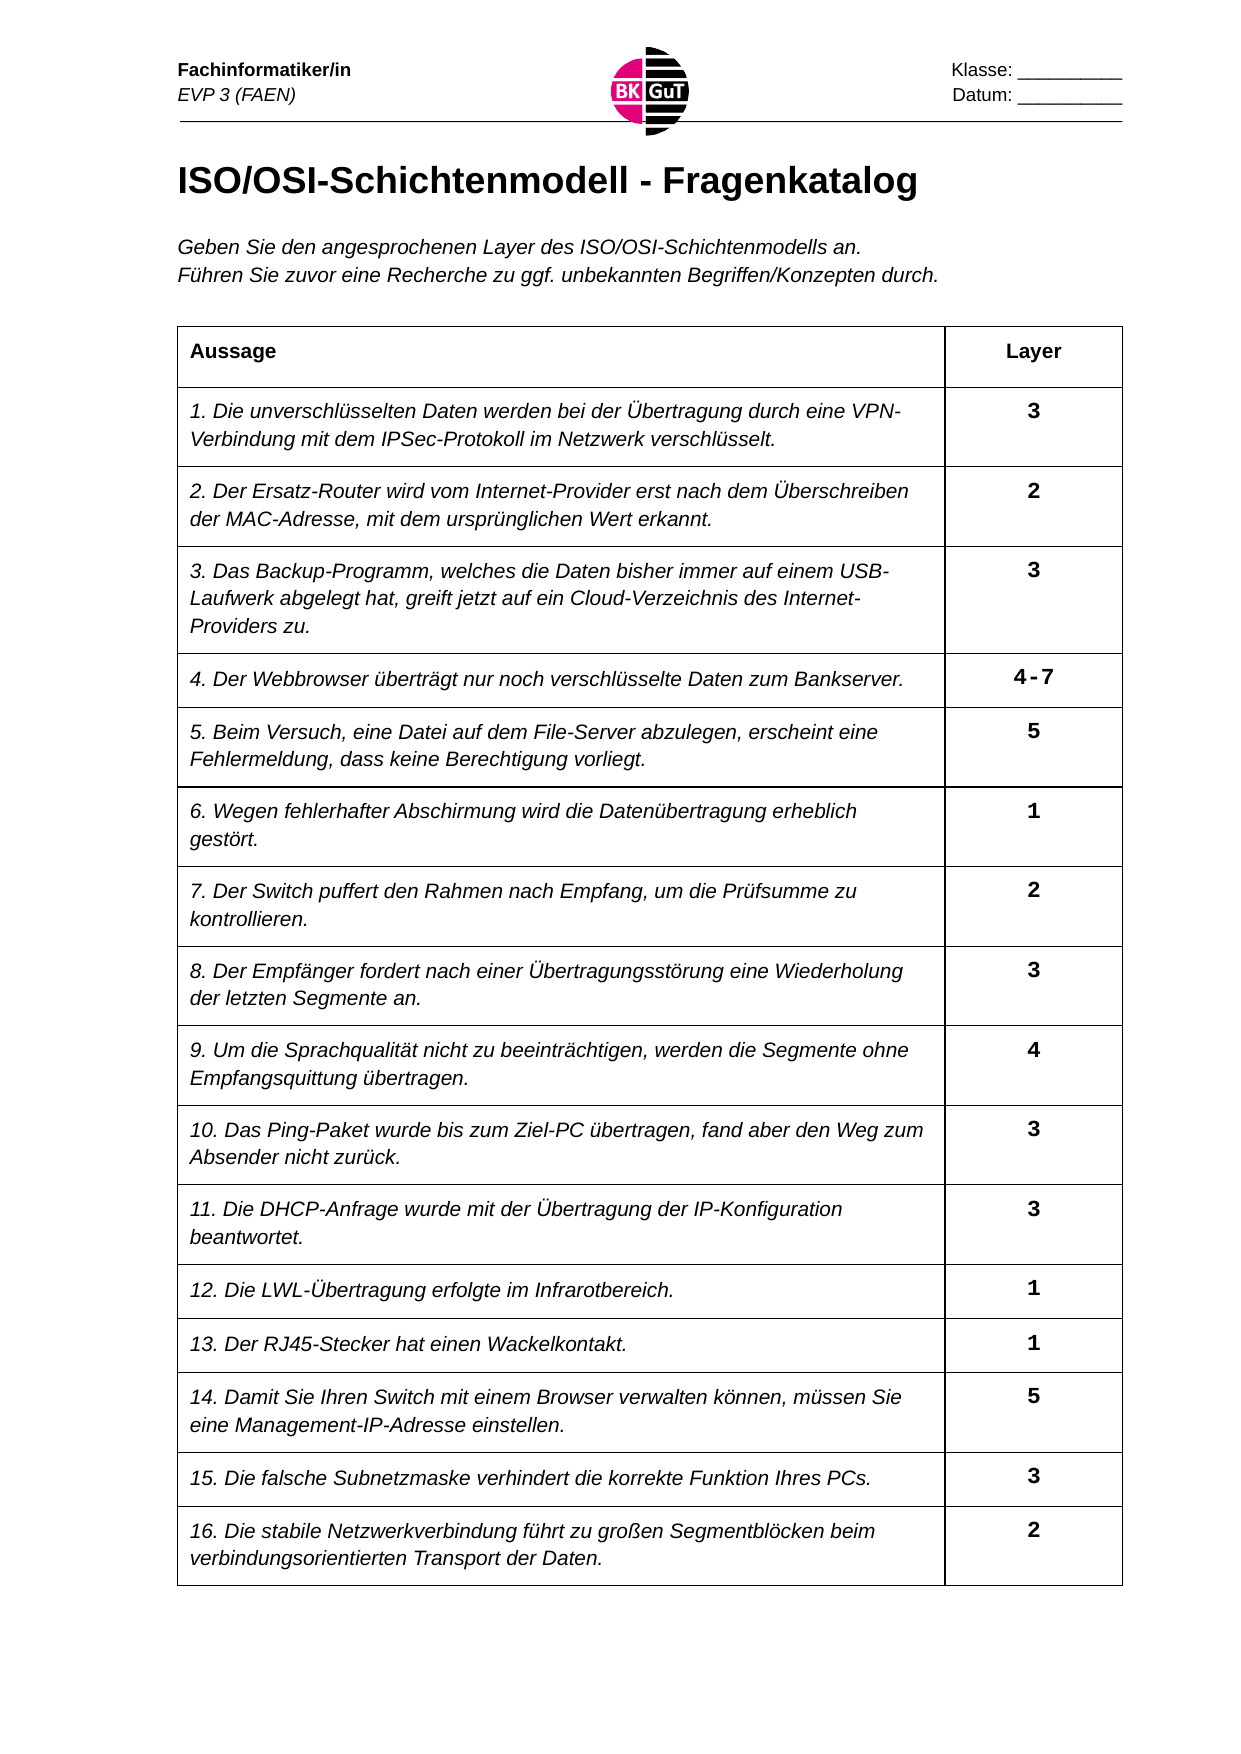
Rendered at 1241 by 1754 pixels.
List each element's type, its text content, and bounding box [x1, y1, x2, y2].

picture [605, 47, 694, 136]
table_cell 5. Beim Versuch, eine Datei auf dem File-Server abzulegen, erscheint eine Fehlermeldung, dass keine Berechtigung vorliegt. [178, 708, 944, 786]
table_cell 11. Die DHCP-Anfrage wurde mit der Übertragung der IP-Konfiguration beantwortet. [178, 1185, 944, 1264]
table_cell 3 [946, 1106, 1122, 1184]
table_cell 4. Der Webbrowser überträgt nur noch verschlüsselte Daten zum Bankserver. [178, 654, 944, 707]
table_cell 3 [946, 947, 1122, 1025]
table_header Layer [946, 327, 1122, 387]
table_cell 8. Der Empfänger fordert nach einer Übertragungsstörung eine Wiederholung der letzten Segmente an. [178, 947, 944, 1025]
table_cell 15. Die falsche Subnetzmaske verhindert die korrekte Funktion Ihres PCs. [178, 1453, 944, 1506]
table_cell 4-7 [946, 654, 1122, 707]
table_cell 4 [946, 1026, 1122, 1105]
table_cell 1 [946, 788, 1122, 866]
table_cell 5 [946, 1373, 1122, 1452]
table_cell 3 [946, 1185, 1122, 1264]
table_cell 3 [946, 1453, 1122, 1506]
table_cell 1 [946, 1319, 1122, 1372]
table_cell 5 [946, 708, 1122, 786]
table_cell 1 [946, 1265, 1122, 1318]
table_cell 2 [946, 1507, 1122, 1585]
table_cell 3. Das Backup-Programm, welches die Daten bisher immer auf einem USB-Laufwerk abgelegt hat, greift jetzt auf ein Cloud-Verzeichnis des Internet-Providers zu. [178, 547, 944, 653]
text ISO/OSI-Schichtenmodell - Fragenkatalog [177, 158, 1122, 201]
table_cell 14. Damit Sie Ihren Switch mit einem Browser verwalten können, müssen Sie eine Management-IP-Adresse einstellen. [178, 1373, 944, 1452]
table_cell 7. Der Switch puffert den Rahmen nach Empfang, um die Prüfsumme zu kontrollieren. [178, 867, 944, 946]
table_cell 9. Um die Sprachqualität nicht zu beeinträchtigen, werden die Segmente ohne Empfangsquittung übertragen. [178, 1026, 944, 1105]
table_cell 13. Der RJ45-Stecker hat einen Wackelkontakt. [178, 1319, 944, 1372]
text Geben Sie den angesprochenen Layer des ISO/OSI-Schichtenmodells an. Führen Sie zuvor eine Recherche zu ggf. unbekannten Begriffen/Konzepten durch. [177, 235, 1122, 287]
table_cell 2. Der Ersatz-Router wird vom Internet-Provider erst nach dem Überschreiben der MAC-Adresse, mit dem ursprünglichen Wert erkannt. [178, 467, 944, 546]
table_cell 3 [946, 388, 1122, 466]
table_cell 3 [946, 547, 1122, 653]
table_header Aussage [178, 327, 944, 387]
table_cell 1. Die unverschlüsselten Daten werden bei der Übertragung durch eine VPN-Verbindung mit dem IPSec-Protokoll im Netzwerk verschlüsselt. [178, 388, 944, 466]
table_cell 16. Die stabile Netzwerkverbindung führt zu großen Segmentblöcken beim verbindungsorientierten Transport der Daten. [178, 1507, 944, 1585]
table_cell 10. Das Ping-Paket wurde bis zum Ziel-PC übertragen, fand aber den Weg zum Absender nicht zurück. [178, 1106, 944, 1184]
table_cell 6. Wegen fehlerhafter Abschirmung wird die Datenübertragung erheblich gestört. [178, 788, 944, 866]
table_cell 2 [946, 867, 1122, 946]
table_cell 12. Die LWL-Übertragung erfolgte im Infrarotbereich. [178, 1265, 944, 1318]
table_cell 2 [946, 467, 1122, 546]
